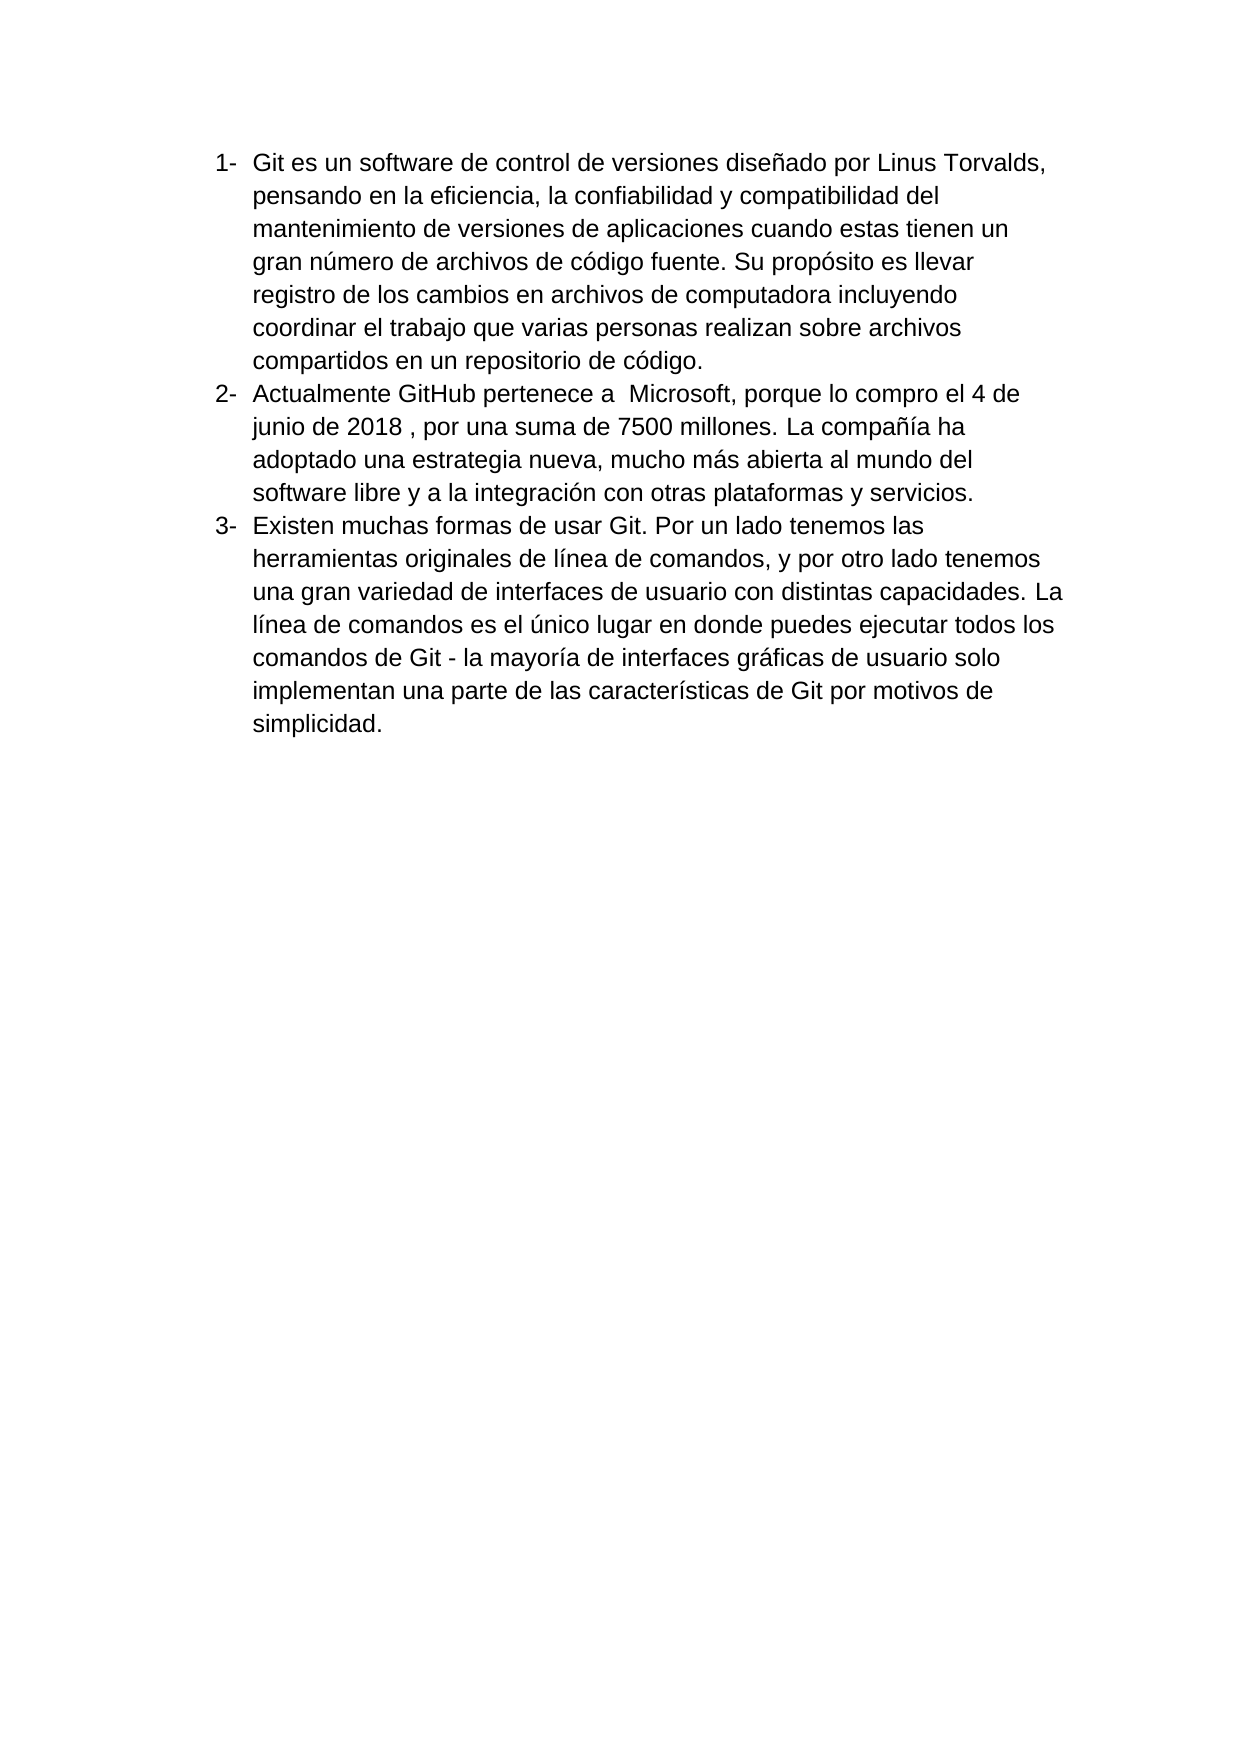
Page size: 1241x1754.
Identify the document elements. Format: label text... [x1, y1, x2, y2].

list Existen muchas formas de usar Git. Por un lado tenemos las herramientas originales de línea de comandos, y por otro lado tenemos una gran variedad de interfaces de usuario con distintas capacidades. La línea de comandos es el único lugar en donde puedes ejecutar todos los comandos de Git - la mayoría de interfaces gráficas de usuario solo implementan una parte de las características de Git por motivos de simplicidad. [215, 511, 1063, 738]
list Git es un software de control de versiones diseñado por Linus Torvalds, pensando en la eficiencia, la confiabilidad y compatibilidad del mantenimiento de versiones de aplicaciones cuando estas tienen un gran número de archivos de código fuente. Su propósito es llevar registro de los cambios en archivos de computadora incluyendo coordinar el trabajo que varias personas realizan sobre archivos compartidos en un repositorio de código. [215, 148, 1063, 374]
list Actualmente GitHub pertenece a Microsoft, porque lo compro el 4 de junio de 2018 , por una suma de 7500 millones. La compañía ha adoptado una estrategia nueva, mucho más abierta al mundo del software libre y a la integración con otras plataformas y servicios. [215, 379, 1063, 507]
